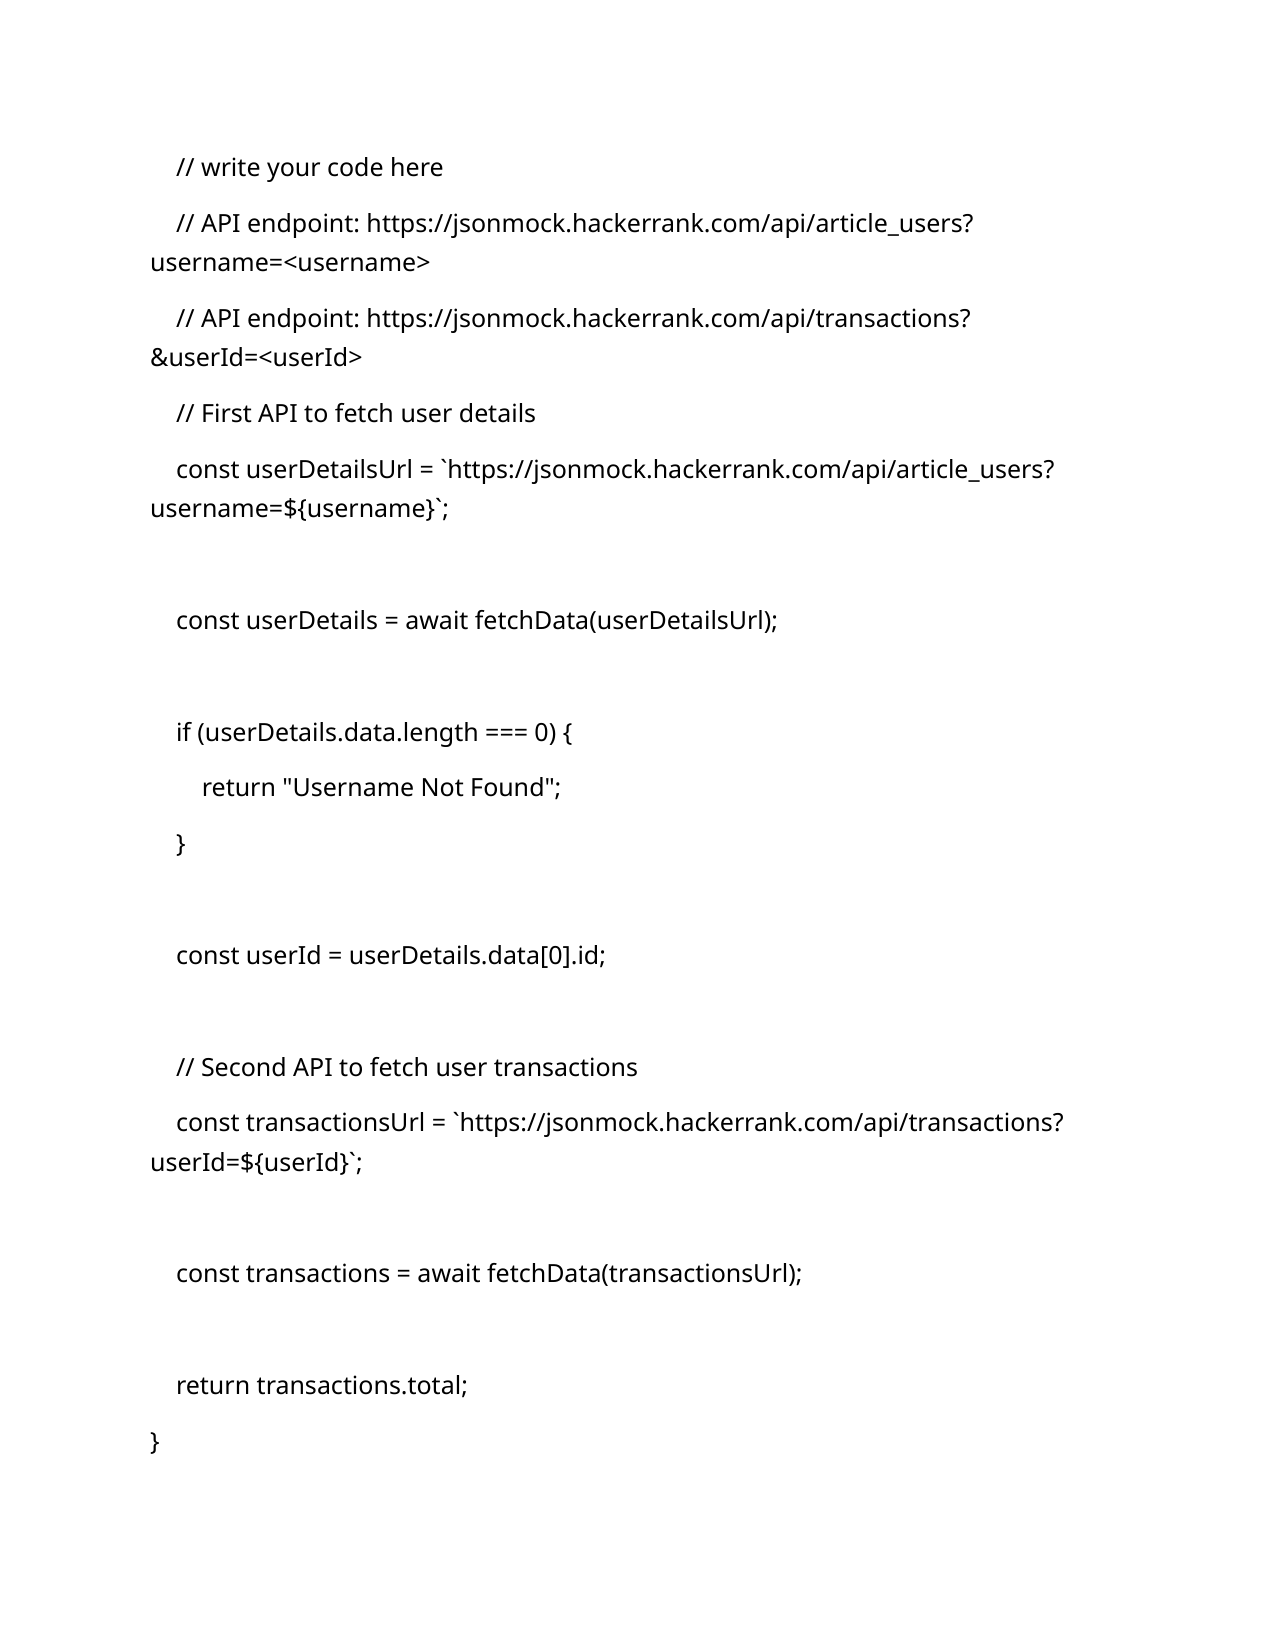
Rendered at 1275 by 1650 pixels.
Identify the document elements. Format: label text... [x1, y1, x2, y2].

text // write your code here [150, 150, 1125, 184]
text } [150, 826, 1125, 860]
text // API endpoint: https://jsonmock.hackerrank.com/api/transactions?&userId=<userId> [150, 301, 1125, 374]
text const userDetailsUrl = `https://jsonmock.hackerrank.com/api/article_users?username=${username}`; [150, 452, 1125, 525]
text return transactions.total; [150, 1367, 1125, 1402]
text if (userDetails.data.length === 0) { [150, 714, 1125, 748]
text // Second API to fetch user transactions [150, 1049, 1125, 1083]
text // API endpoint: https://jsonmock.hackerrank.com/api/article_users?username=<username> [150, 206, 1125, 279]
text const transactionsUrl = `https://jsonmock.hackerrank.com/api/transactions?userId=${userId}`; [150, 1105, 1125, 1178]
text const userId = userDetails.data[0].id; [150, 937, 1125, 972]
text const transactions = await fetchData(transactionsUrl); [150, 1256, 1125, 1290]
text const userDetails = await fetchData(userDetailsUrl); [150, 602, 1125, 637]
text return "Username Not Found"; [150, 770, 1125, 804]
text // First API to fetch user details [150, 396, 1125, 430]
text } [150, 1423, 1125, 1457]
